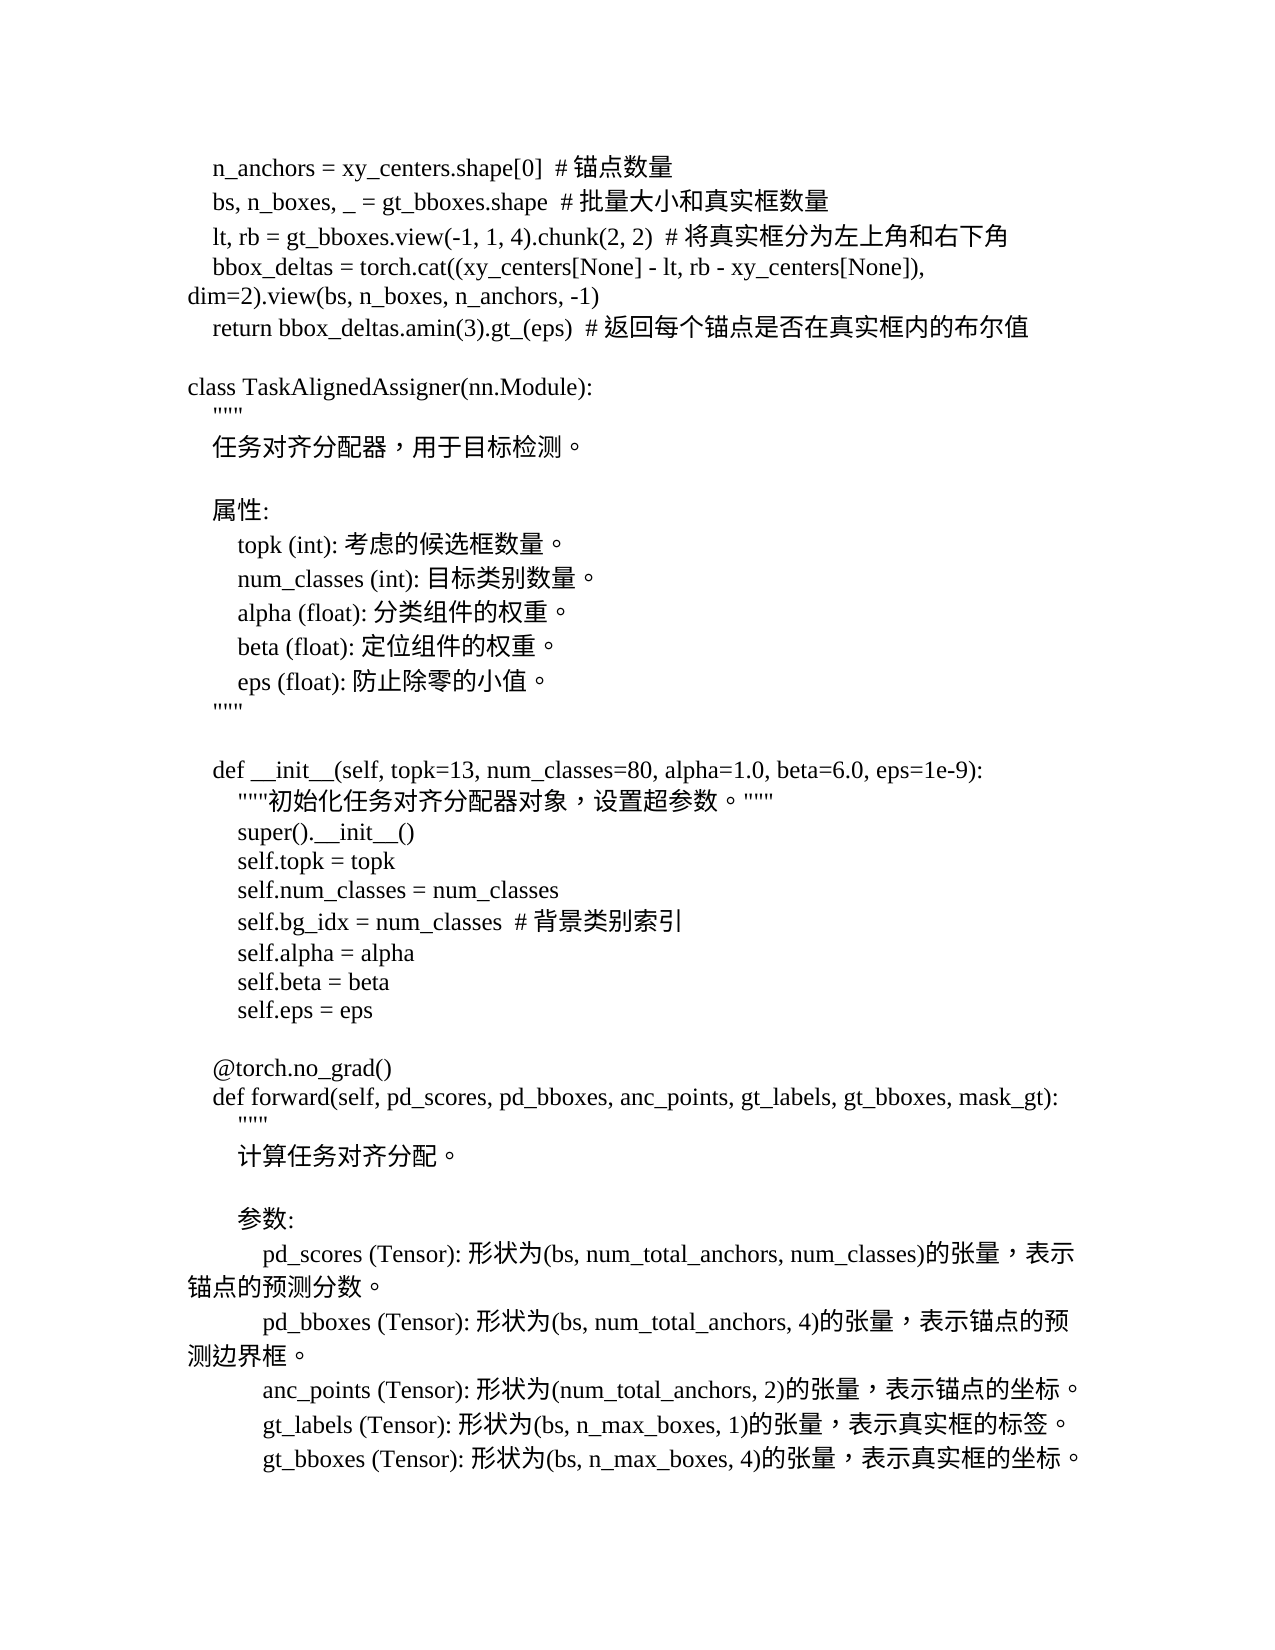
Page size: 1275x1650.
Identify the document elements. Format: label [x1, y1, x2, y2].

text [187, 150, 1087, 1474]
